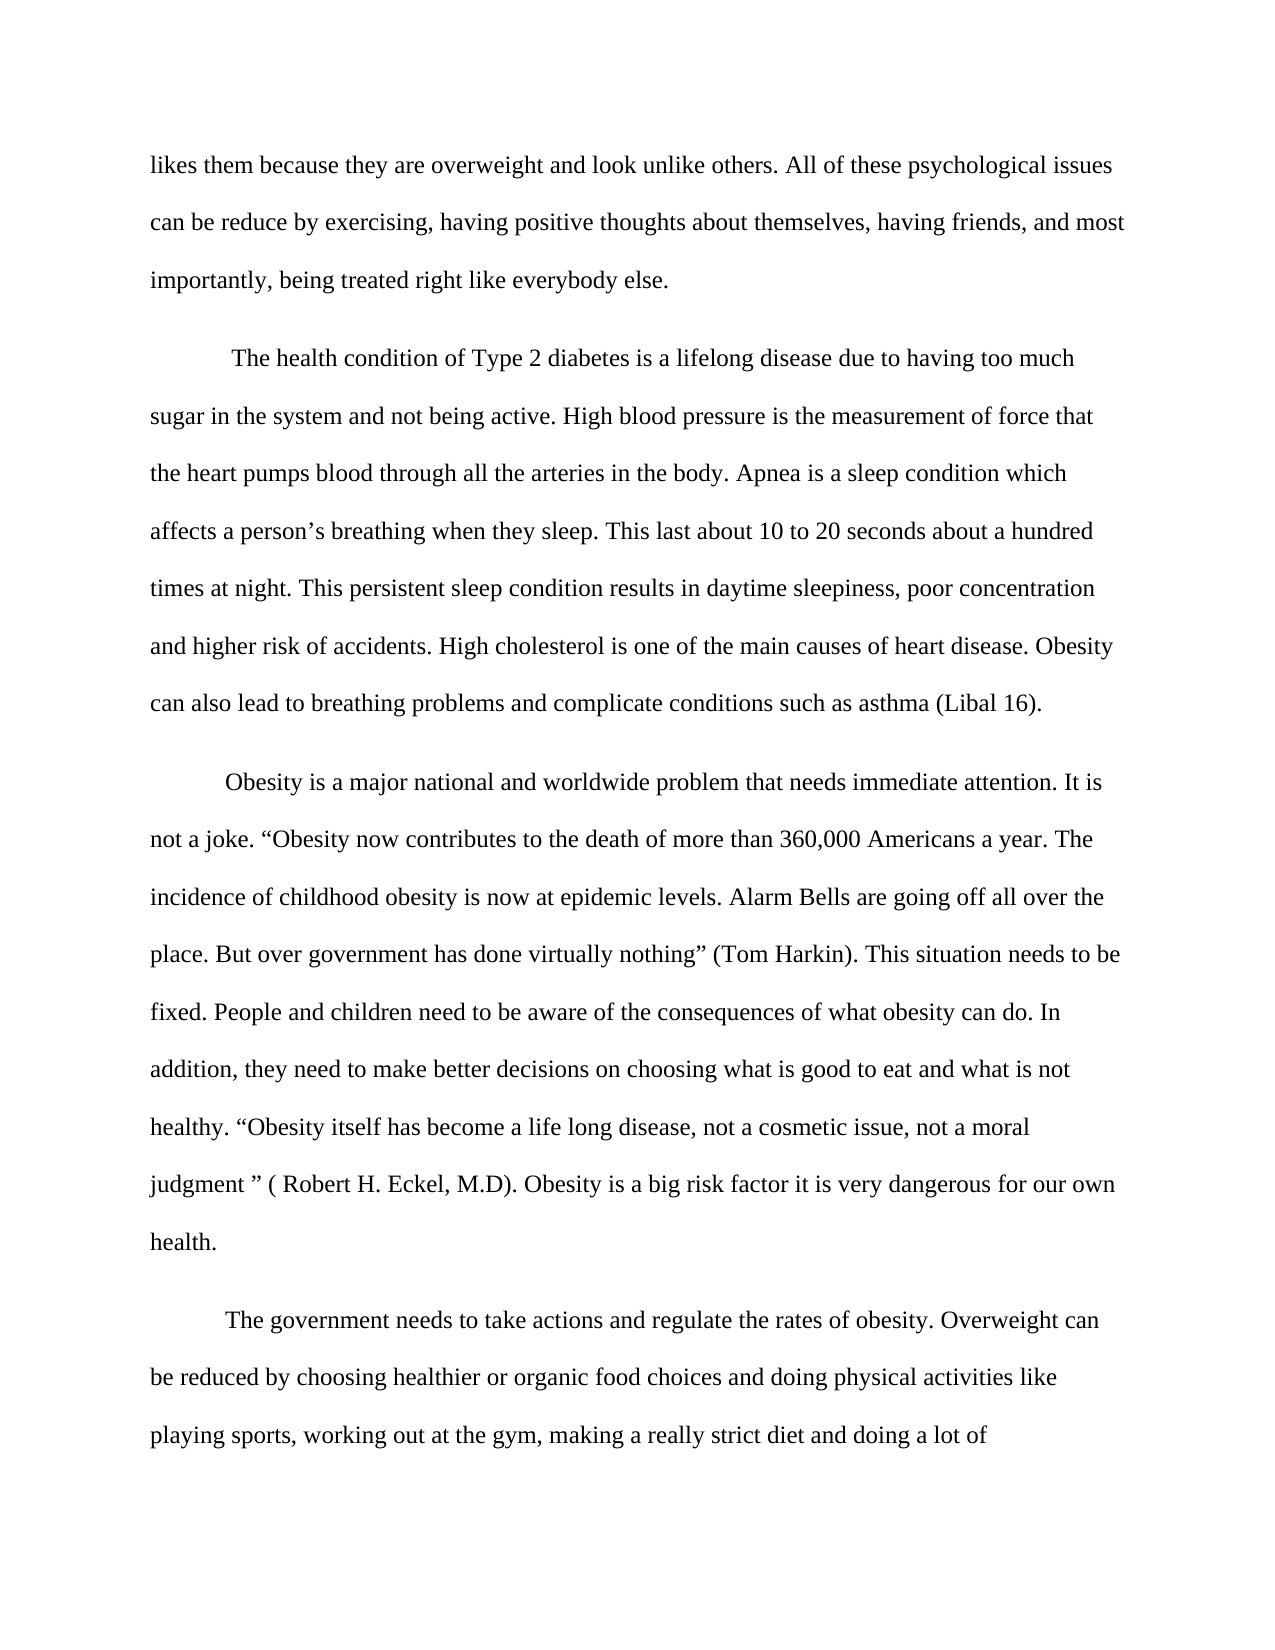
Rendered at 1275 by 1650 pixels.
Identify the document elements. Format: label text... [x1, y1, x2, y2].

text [150, 150, 1125, 294]
text Obesity is a major national and worldwide problem that needs immediate attention. It is not a joke. “Obesity now contributes to the death of more than 360,000 Americans a year. The incidence of childhood obesity is now at epidemic levels. Alarm Bells are going off all over the place. But over government has done virtually nothing” (Tom Harkin). This situation needs to be fixed. People and children need to be aware of the consequences of what obesity can do. In addition, they need to make better decisions on choosing what is good to eat and what is not healthy. “Obesity itself has become a life long disease, not a cosmetic issue, not a moral judgment ” ( Robert H. Eckel, M.D). Obesity is a big risk factor it is very dangerous for our own health. [150, 767, 1125, 1255]
text The health condition of Type 2 diabetes is a lifelong disease due to having too much sugar in the system and not being active. High blood pressure is the measurement of force that the heart pumps blood through all the arteries in the body. Apnea is a sleep condition which affects a person’s breathing when they sleep. This last about 10 to 20 seconds about a hundred times at night. This persistent sleep condition results in daytime sleepiness, poor concentration and higher risk of accidents. High cholesterol is one of the main causes of heart disease. Obesity can also lead to breathing problems and complicate conditions such as asthma (Libal 16). [150, 343, 1125, 717]
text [150, 1305, 1125, 1449]
